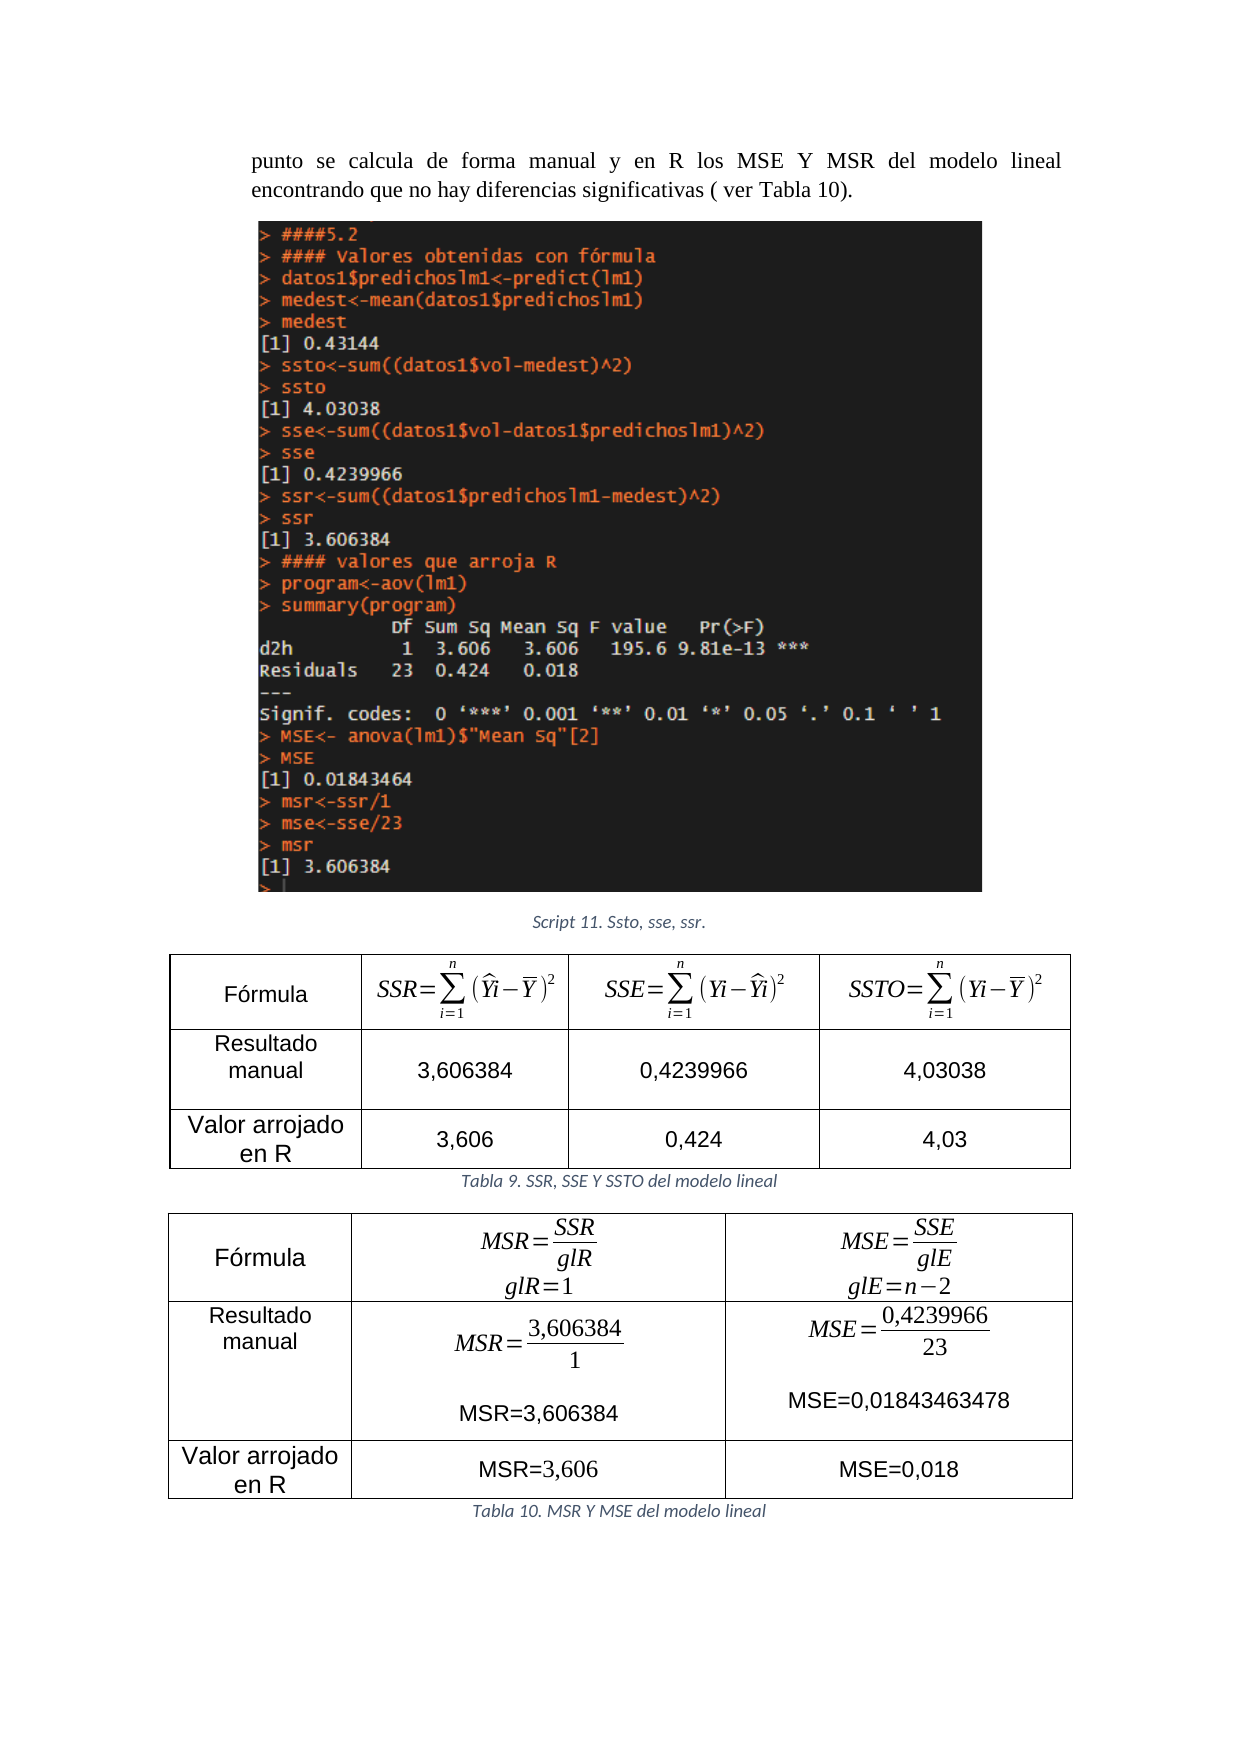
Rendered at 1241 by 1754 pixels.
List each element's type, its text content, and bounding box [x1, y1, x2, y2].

table_header [352, 1214, 725, 1301]
table_cell Valor arrojado en R [171, 1110, 361, 1168]
table_cell MSE=0,018 [726, 1441, 1072, 1498]
table_cell MSE=0,01843463478 [726, 1302, 1072, 1440]
table_header [820, 955, 1070, 1029]
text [251, 148, 1063, 202]
table_header Fórmula [169, 1214, 351, 1301]
table_cell 3,606384 [362, 1030, 568, 1109]
table_cell Valor arrojado en R [169, 1441, 351, 1498]
table_cell Resultado manual [171, 1030, 361, 1109]
table_cell MSR= [352, 1441, 725, 1498]
table_header [362, 955, 568, 1029]
table_cell 3,606 [362, 1110, 568, 1168]
table_cell 0,424 [569, 1110, 819, 1168]
table_cell Resultado manual [169, 1302, 351, 1440]
table_cell 4,03 [820, 1110, 1070, 1168]
table_cell 4,03038 [820, 1030, 1070, 1109]
table_header [726, 1214, 1072, 1301]
picture [258, 221, 983, 892]
table_cell MSR=3,606384 [352, 1302, 725, 1440]
table_cell 0,4239966 [569, 1030, 819, 1109]
table_header [569, 955, 819, 1029]
table_header Fórmula [171, 955, 361, 1029]
